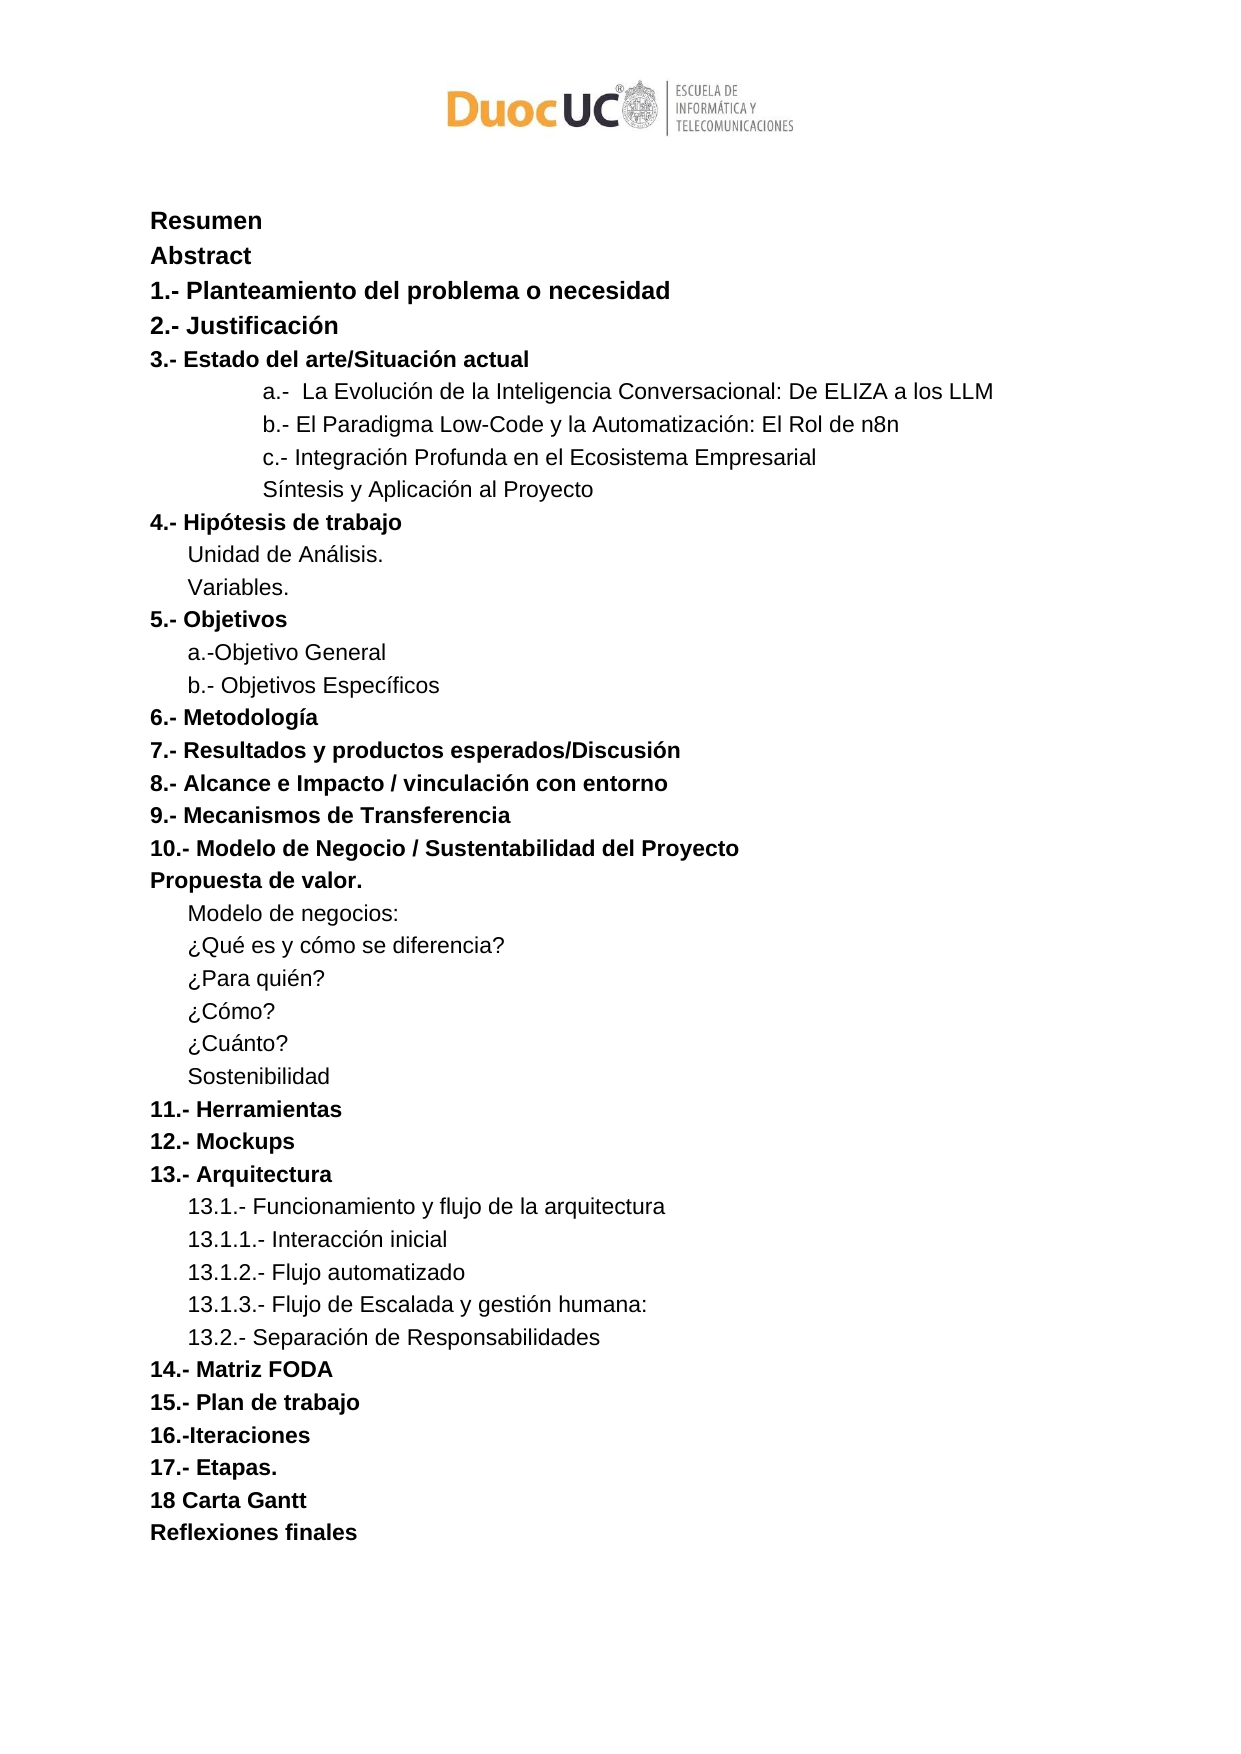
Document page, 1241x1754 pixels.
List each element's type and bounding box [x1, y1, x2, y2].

picture [446, 71, 794, 159]
